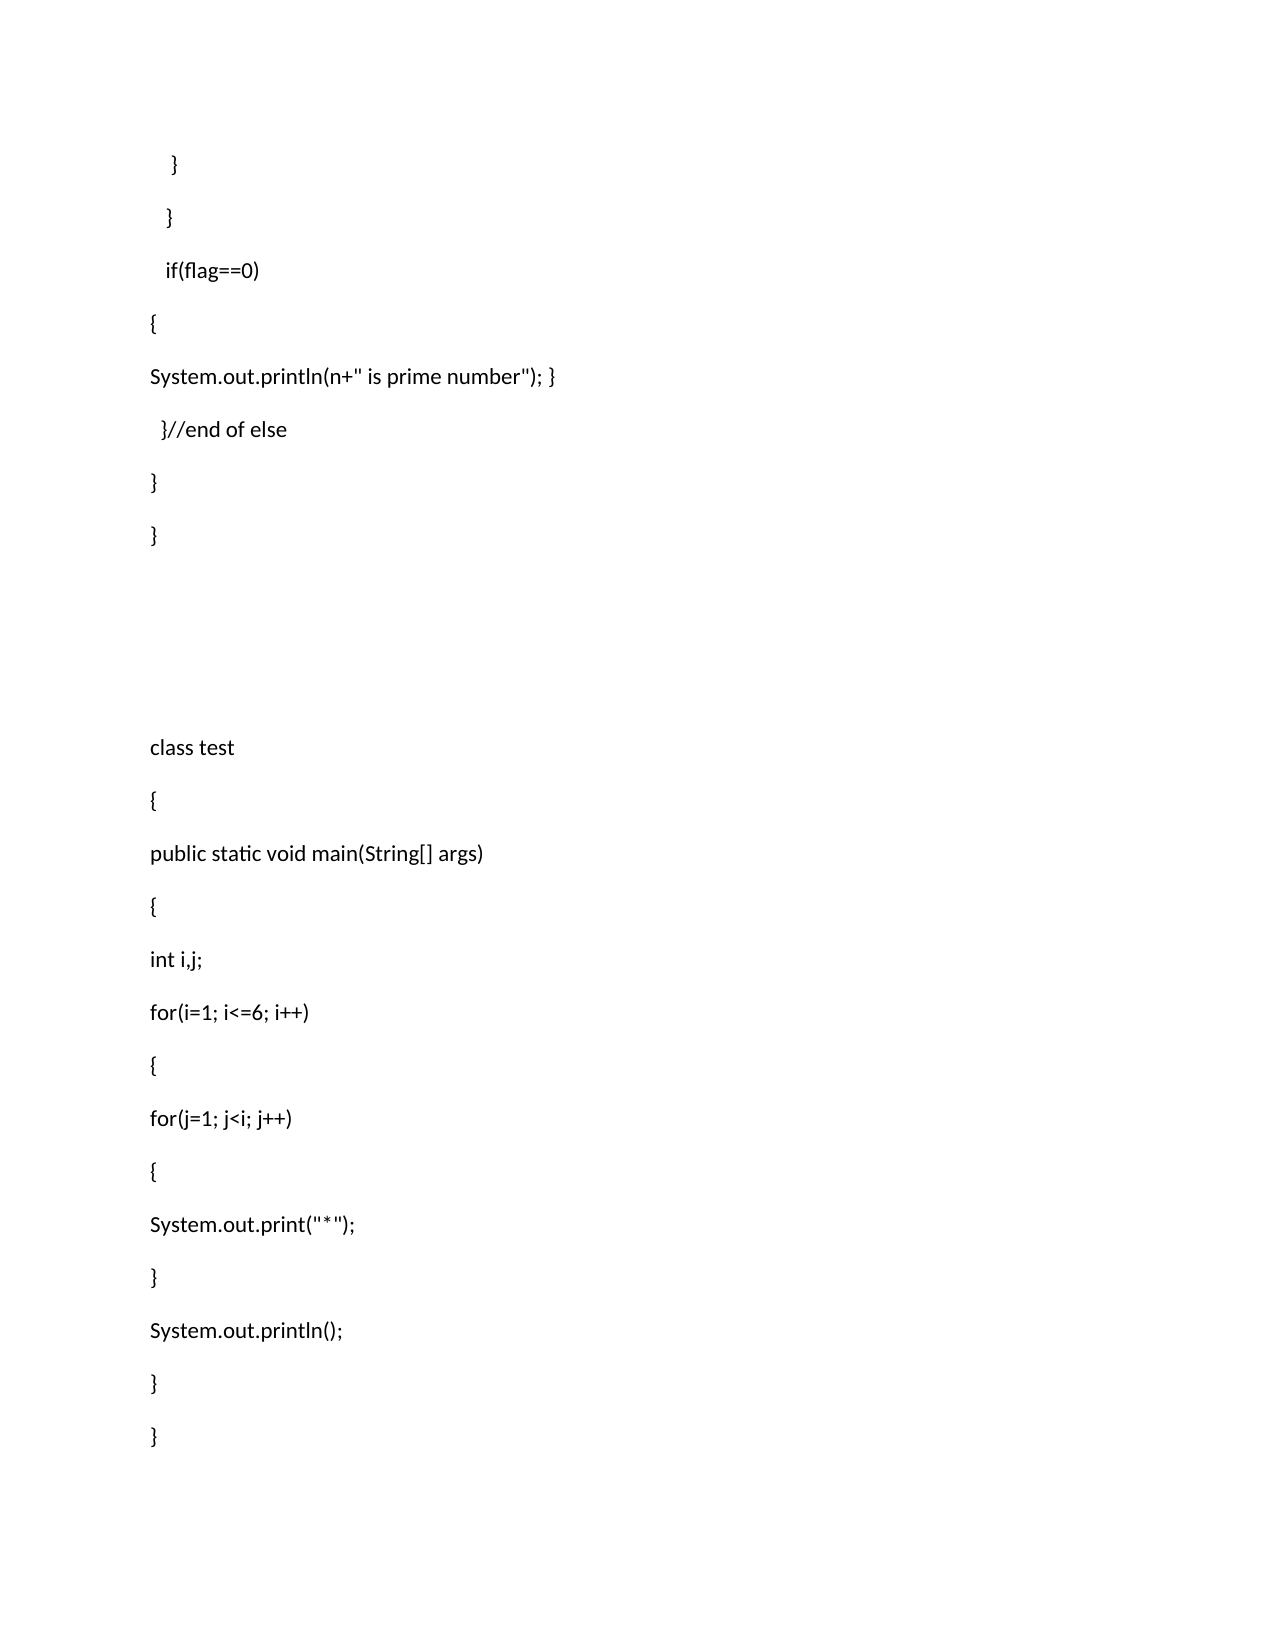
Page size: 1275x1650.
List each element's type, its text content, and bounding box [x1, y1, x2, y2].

text class test [150, 733, 1125, 761]
text if(flag==0) [150, 256, 1125, 284]
text } [150, 468, 1125, 496]
text for(i=1; i<=6; i++) [150, 998, 1125, 1026]
text { [150, 1051, 1125, 1079]
text } [150, 1369, 1125, 1397]
text } [150, 1422, 1125, 1451]
text for(j=1; j<i; j++) [150, 1104, 1125, 1132]
text } [150, 150, 1125, 178]
text { [150, 786, 1125, 814]
text System.out.print("*"); [150, 1210, 1125, 1238]
text { [150, 892, 1125, 920]
text System.out.println(n+" is prime number"); } [150, 362, 1125, 390]
text int i,j; [150, 945, 1125, 973]
text System.out.println(); [150, 1316, 1125, 1344]
text public static void main(String[] args) [150, 839, 1125, 867]
text { [150, 1157, 1125, 1185]
text } [150, 1263, 1125, 1291]
text }//end of else [150, 415, 1125, 443]
text } [150, 521, 1125, 549]
text } [150, 203, 1125, 231]
text { [150, 309, 1125, 337]
